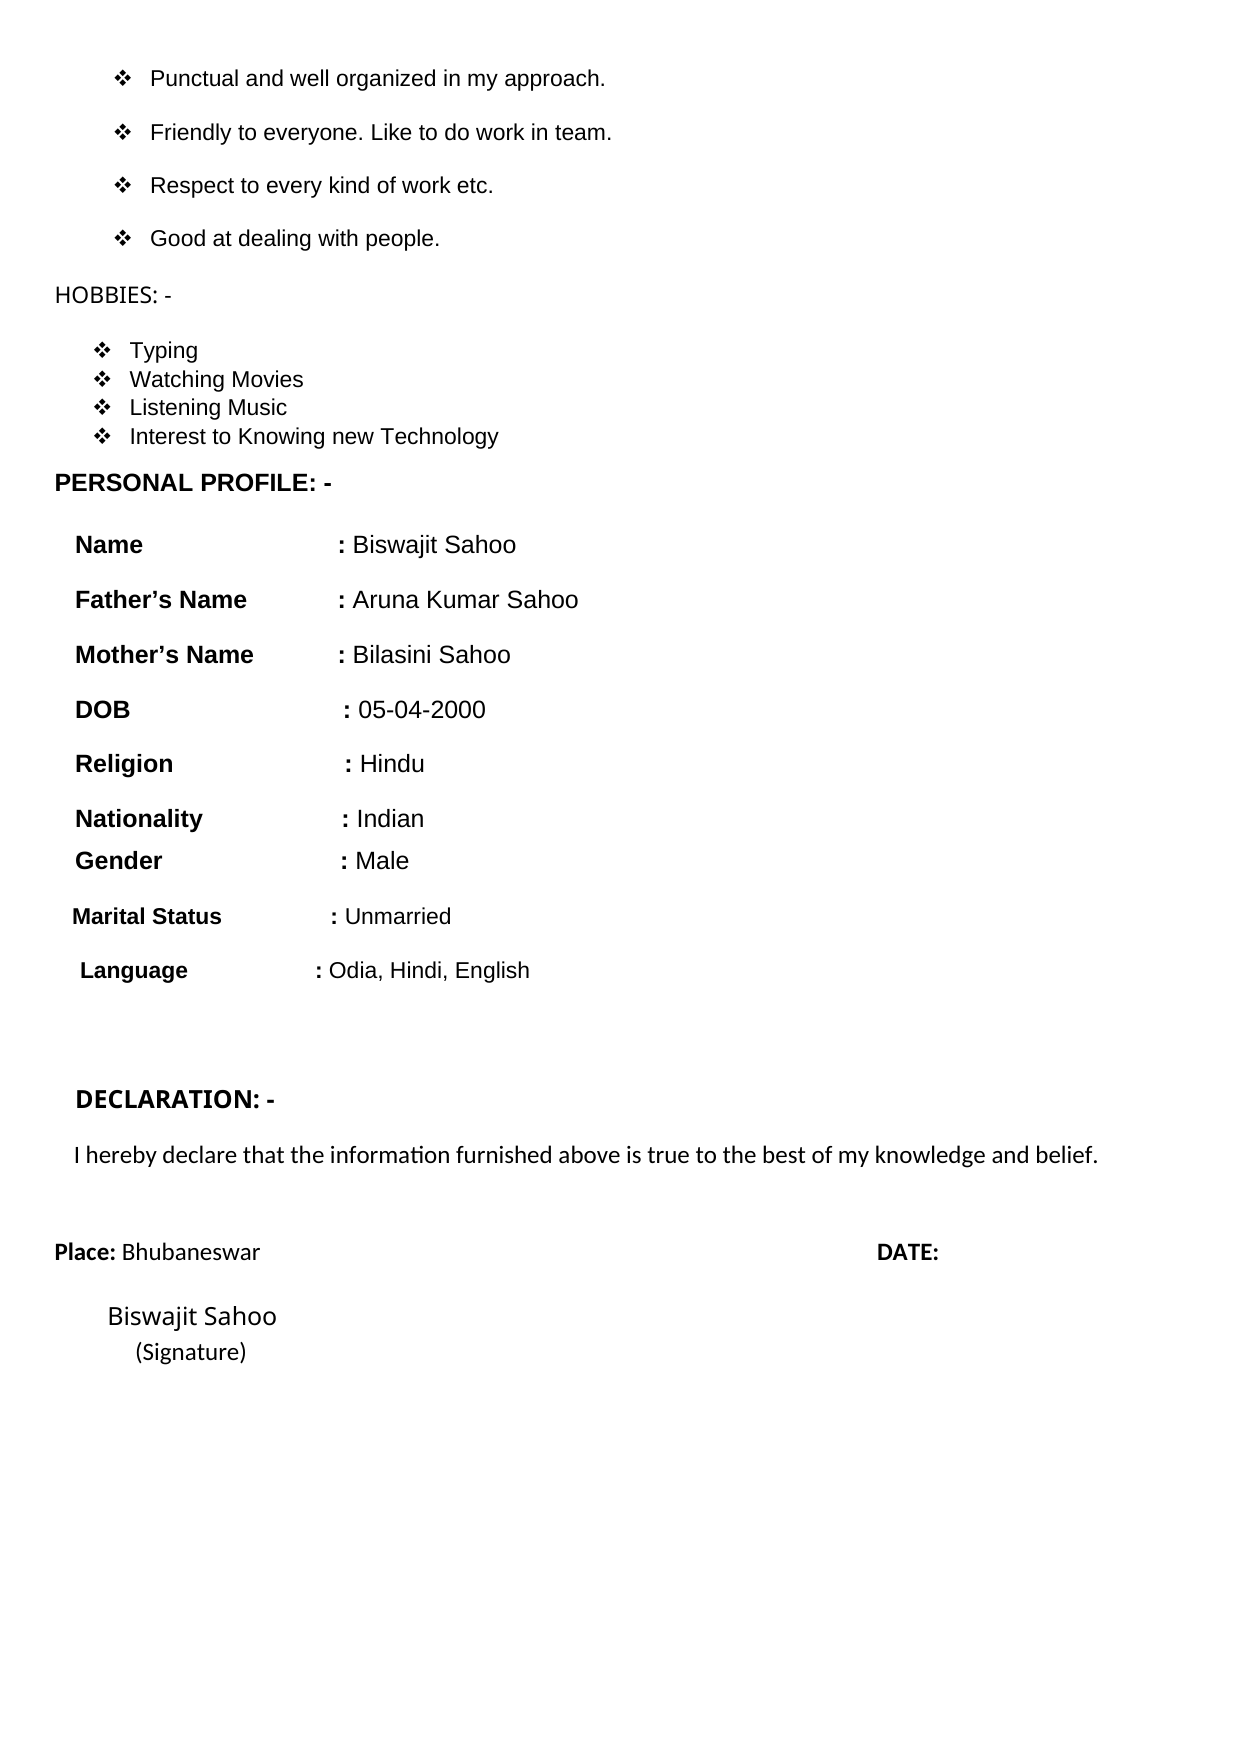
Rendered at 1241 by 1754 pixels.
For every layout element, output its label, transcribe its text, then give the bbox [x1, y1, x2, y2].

table_cell : Bilasini Sahoo [337, 627, 600, 681]
subtitle DECLARATION: - [75, 1082, 1151, 1116]
table_cell : Hindu [337, 736, 600, 791]
table_cell : Indian [337, 791, 600, 846]
subtitle Respect to every kind of work etc. [112, 172, 1151, 198]
list Listening Music [92, 394, 1151, 421]
text PERSONAL PROFILE: - [54, 468, 1151, 497]
table_cell Mother’s Name [75, 627, 337, 681]
table_header Name [75, 529, 337, 572]
table_cell : 05-04-2000 [337, 681, 600, 736]
subtitle Friendly to everyone. Like to do work in team. [112, 118, 1151, 145]
subtitle HOBBIES: - [54, 279, 1151, 310]
table_cell DOB [75, 681, 337, 736]
list Interest to Knowing new Technology [92, 423, 1151, 449]
table_cell : Male [337, 846, 600, 903]
table_cell Nationality [75, 791, 337, 846]
text I hereby declare that the information furnished above is true to the best of my knowledge and belief. [73, 1139, 1151, 1169]
text Marital Status : Unmarried [53, 903, 1151, 929]
table_cell Gender [75, 846, 337, 903]
text Language : Odia, Hindi, English [54, 957, 1151, 983]
text (Signature) [75, 1336, 1151, 1366]
subtitle Punctual and well organized in my approach. [112, 65, 1151, 91]
list Typing [92, 337, 1151, 364]
text Biswajit Sahoo [54, 1299, 1151, 1333]
table_header : Biswajit Sahoo [337, 529, 600, 572]
text Place: Bhubaneswar DATE: [54, 1236, 1151, 1266]
table_cell Father’s Name [75, 572, 337, 627]
list Watching Movies [92, 366, 1151, 392]
subtitle Good at dealing with people. [112, 225, 1151, 252]
table_cell Religion [75, 736, 337, 791]
table_cell : Aruna Kumar Sahoo [337, 572, 600, 627]
